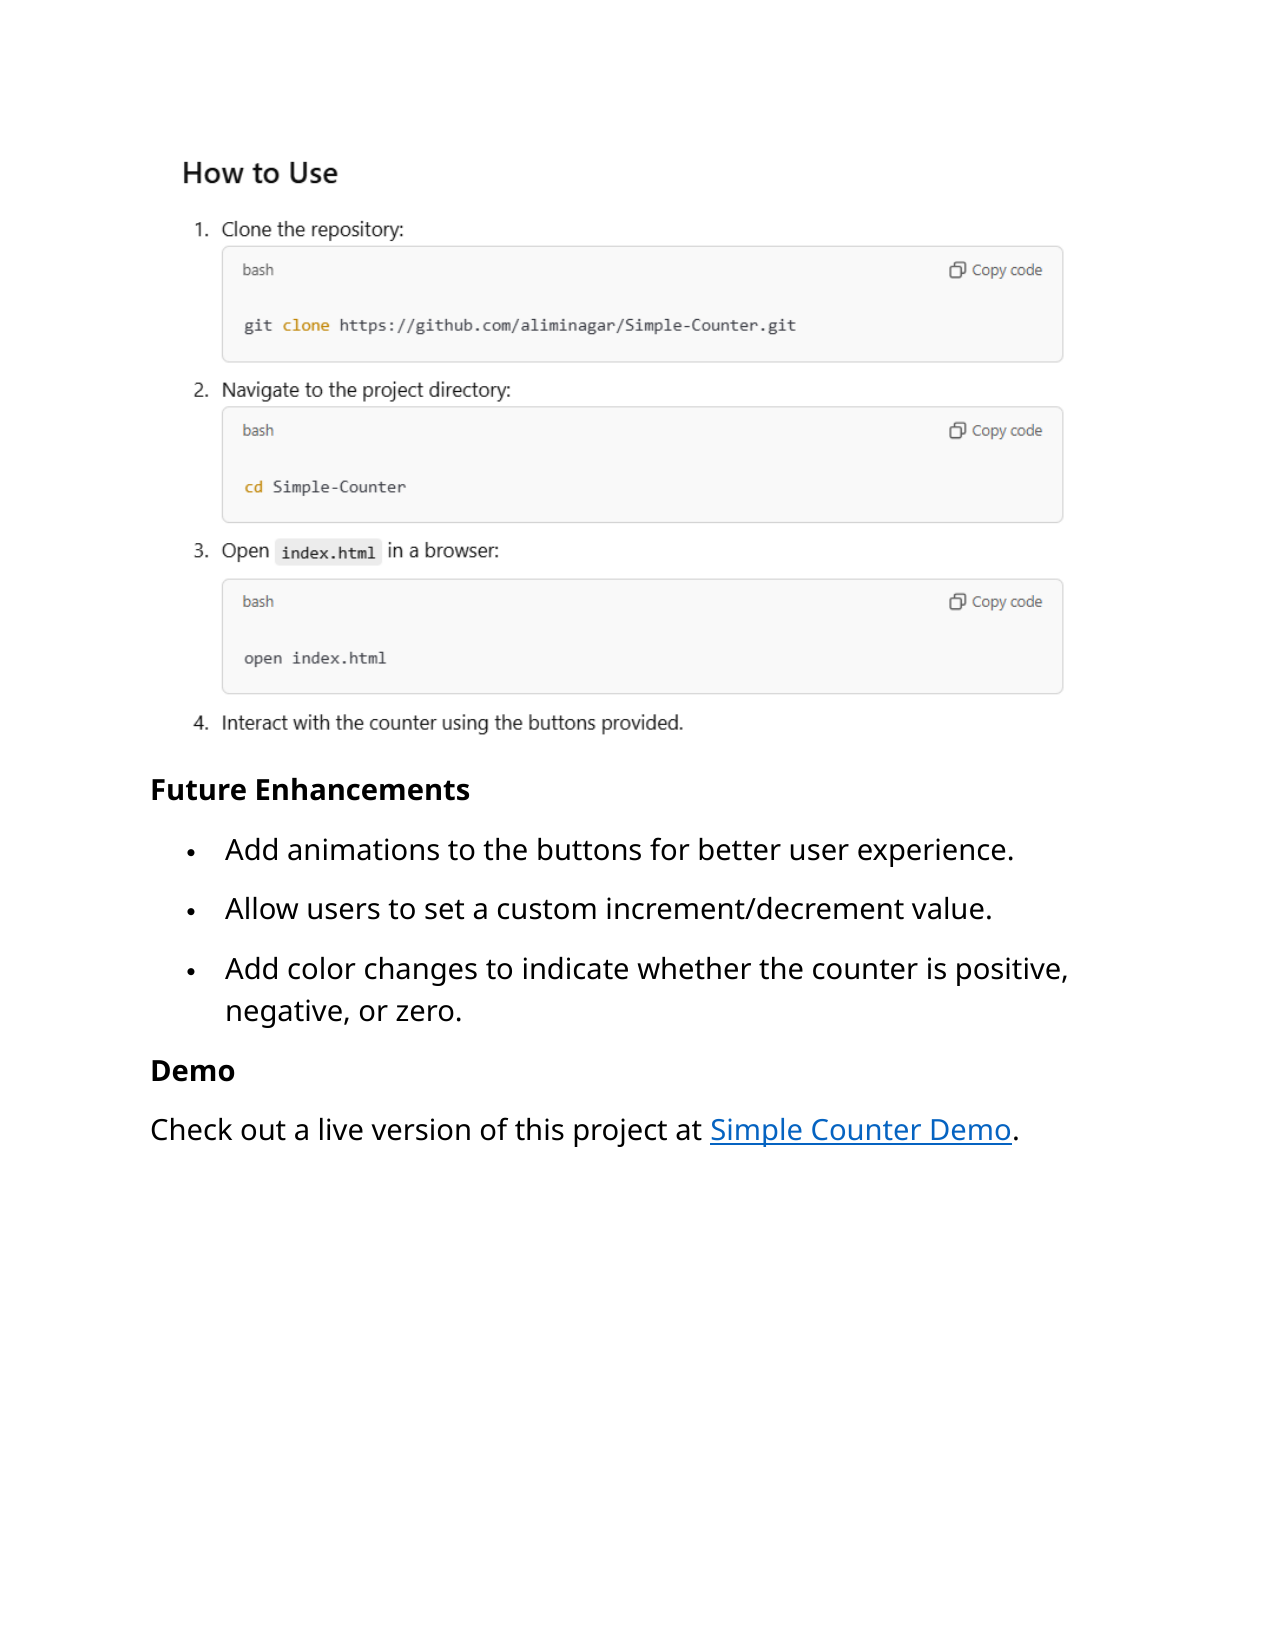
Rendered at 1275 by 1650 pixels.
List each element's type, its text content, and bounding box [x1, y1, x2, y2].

text Future Enhancements [150, 769, 1125, 809]
list Add color changes to indicate whether the counter is positive, negative, or zero. [187, 948, 1125, 1030]
list Allow users to set a custom increment/decrement value. [187, 888, 1125, 928]
list Add animations to the buttons for better user experience. [187, 829, 1125, 869]
picture [150, 150, 1125, 751]
text Check out a live version of this project at Simple Counter Demo. [150, 1110, 1125, 1149]
text Demo [150, 1050, 1125, 1090]
